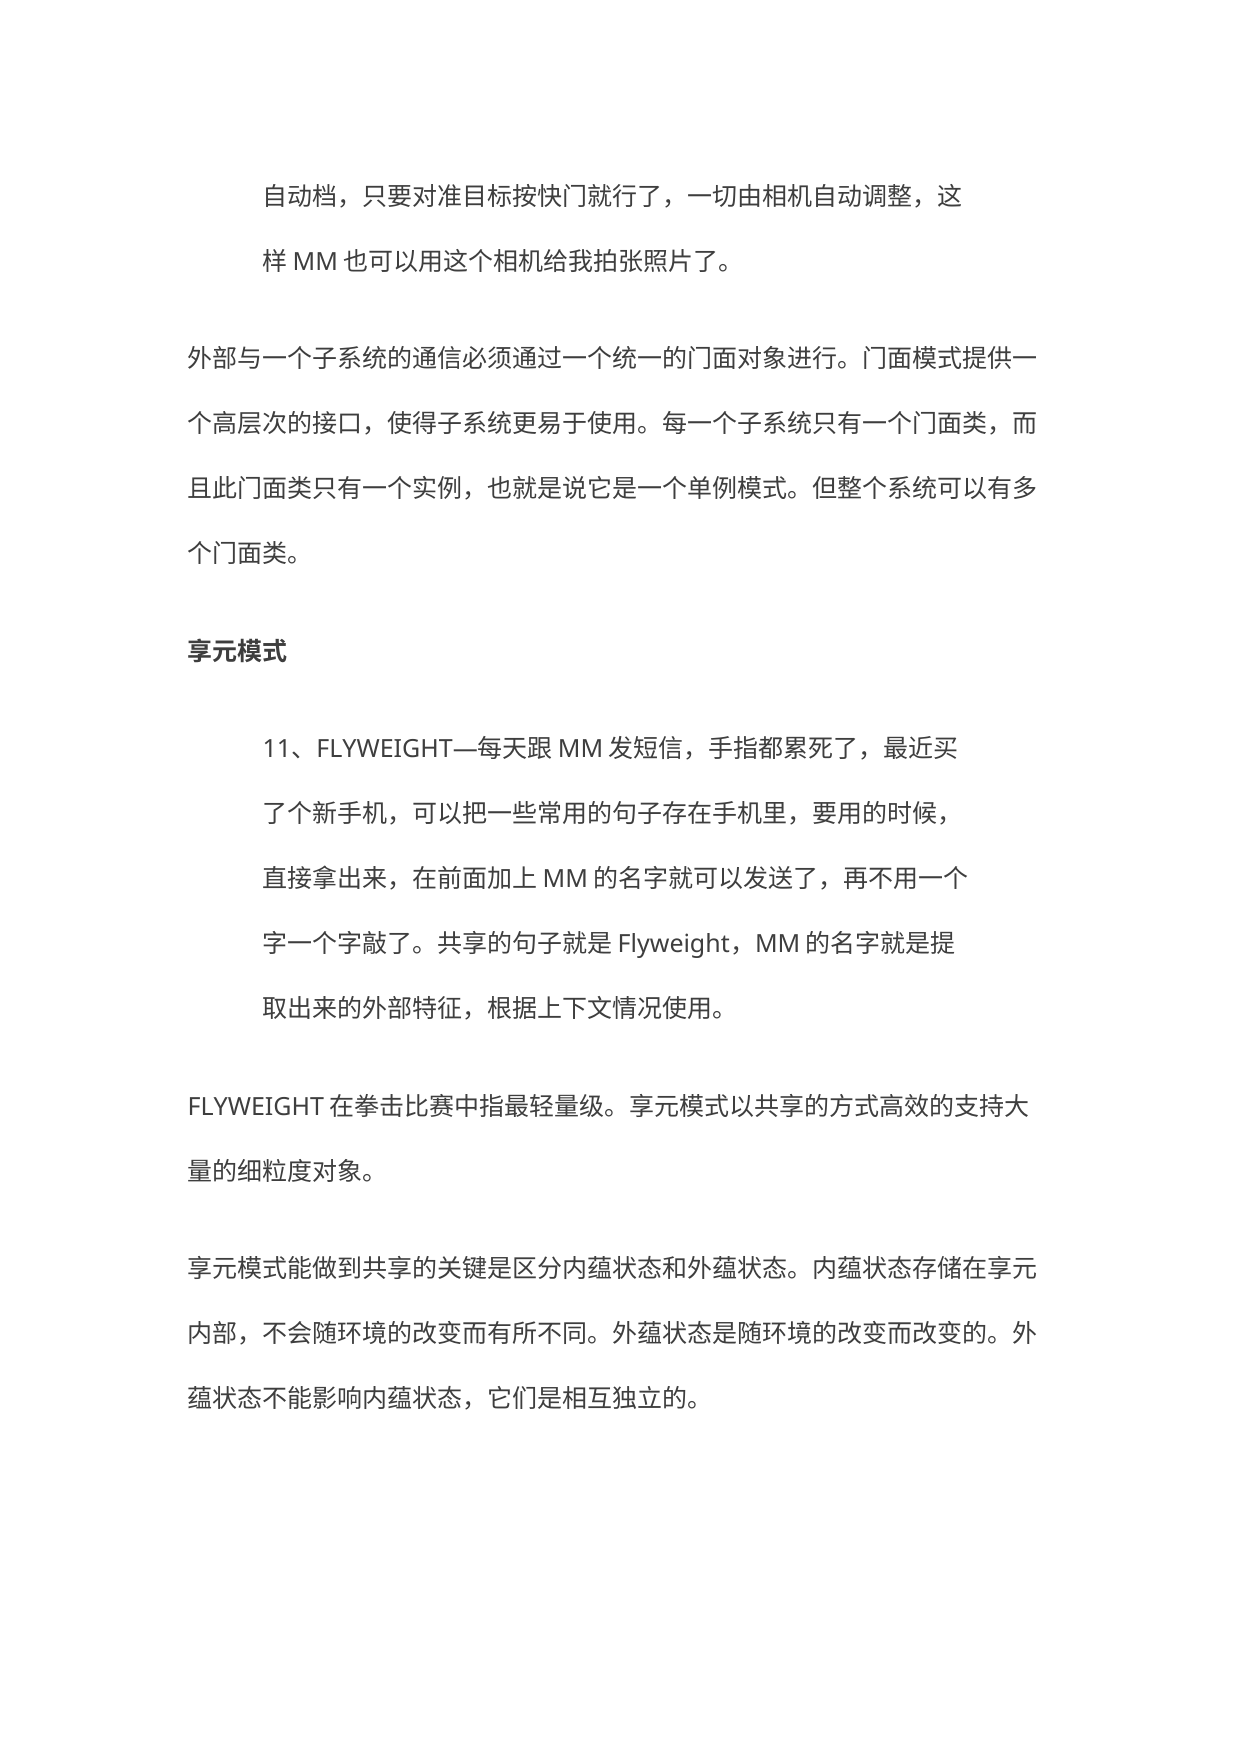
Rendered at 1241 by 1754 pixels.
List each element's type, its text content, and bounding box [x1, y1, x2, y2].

text FLYWEIGHT在拳击比赛中指最轻量级。享元模式以共享的方式高效的支持大量的细粒度对象。 [187, 1072, 1053, 1202]
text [262, 162, 978, 292]
text 享元模式能做到共享的关键是区分内蕴状态和外蕴状态。内蕴状态存储在享元内部，不会随环境的改变而有所不同。外蕴状态是随环境的改变而改变的。外蕴状态不能影响内蕴状态，它们是相互独立的。 [187, 1234, 1053, 1429]
text 11、FLYWEIGHT—每天跟MM发短信，手指都累死了，最近买了个新手机，可以把一些常用的句子存在手机里，要用的时候，直接拿出来，在前面加上MM的名字就可以发送了，再不用一个字一个字敲了。共享的句子就是Flyweight，MM的名字就是提取出来的外部特征，根据上下文情况使用。 [262, 714, 978, 1039]
text 外部与一个子系统的通信必须通过一个统一的门面对象进行。门面模式提供一个高层次的接口，使得子系统更易于使用。每一个子系统只有一个门面类，而且此门面类只有一个实例，也就是说它是一个单例模式。但整个系统可以有多个门面类。 [187, 324, 1053, 584]
text 享元模式 [187, 617, 1053, 682]
